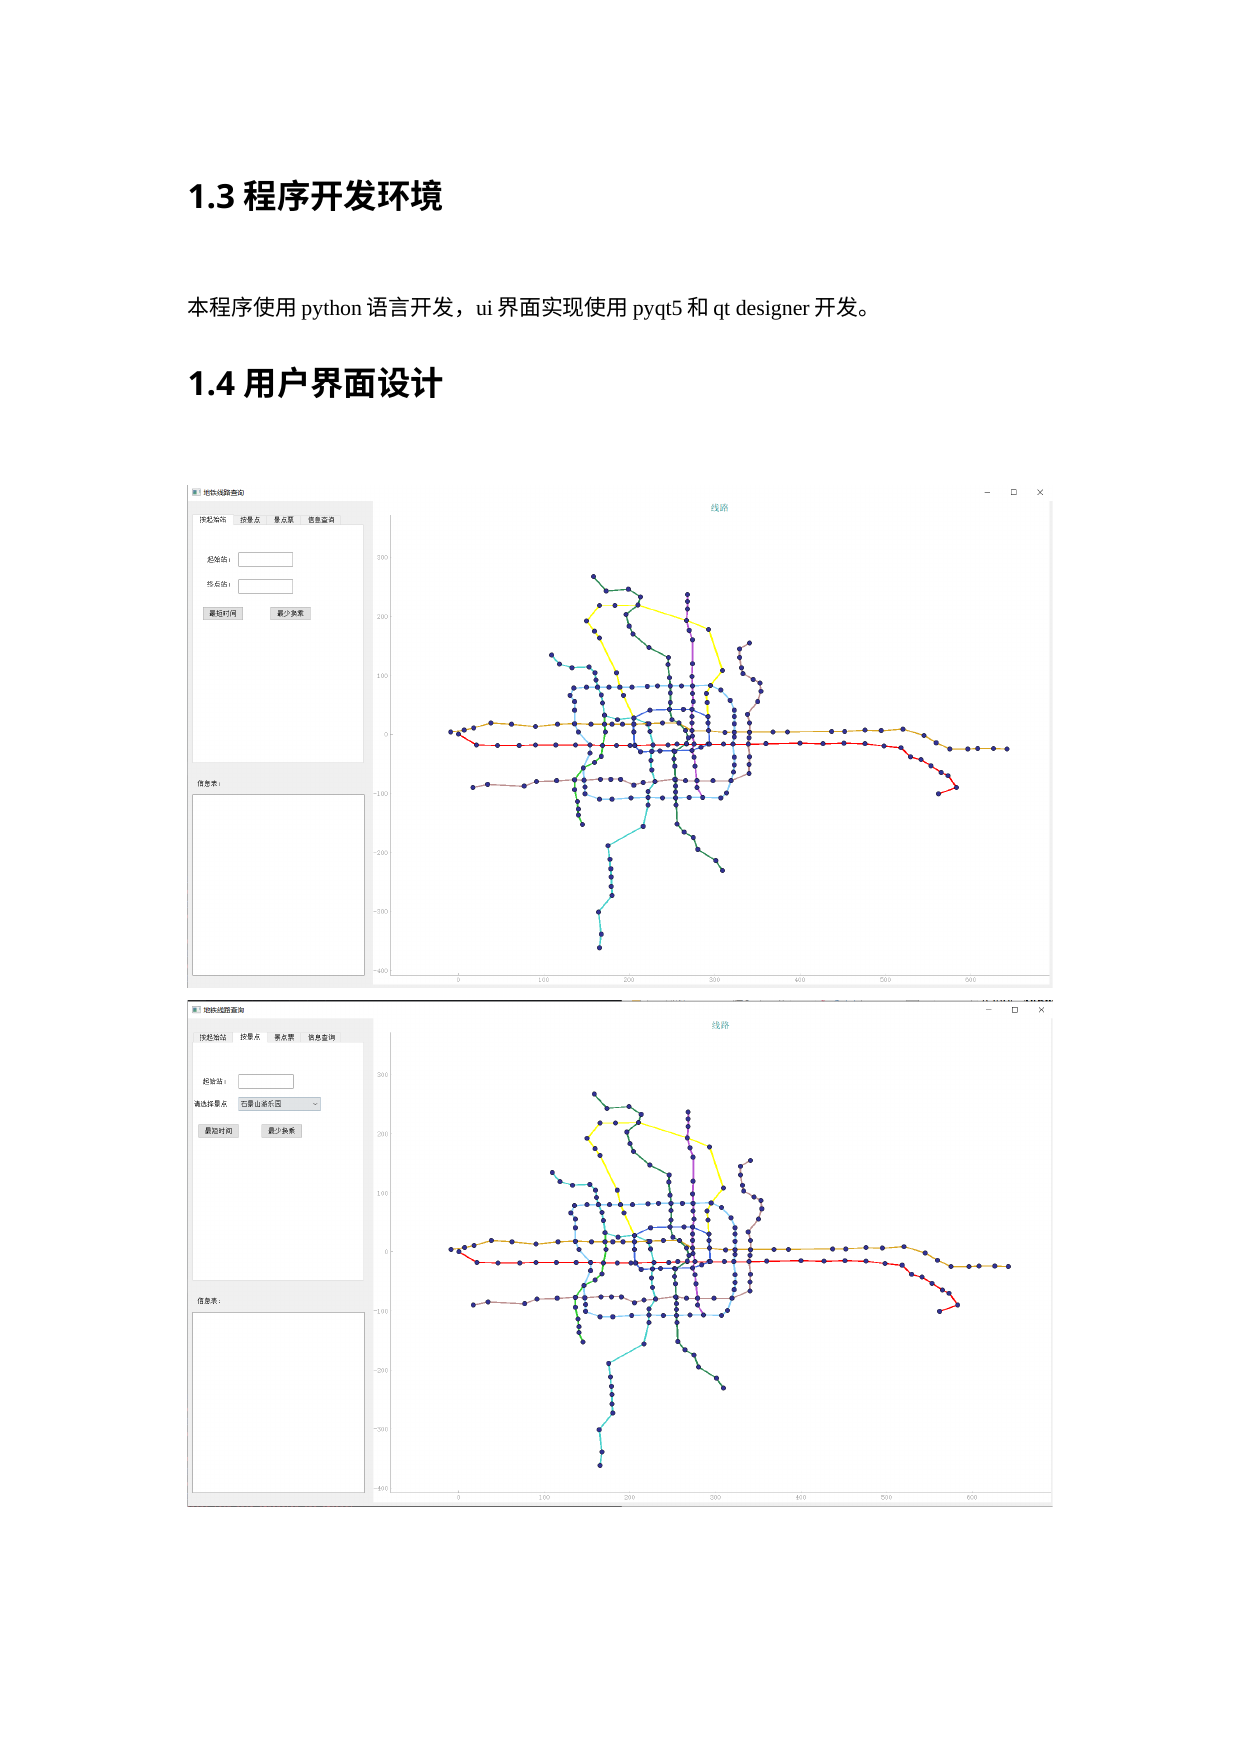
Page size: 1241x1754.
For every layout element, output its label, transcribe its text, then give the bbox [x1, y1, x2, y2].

picture [187, 485, 1053, 988]
subtitle 1.4 用户界面设计 [187, 349, 1053, 414]
picture [187, 1000, 1053, 1507]
text 本程序使用python语言开发，ui界面实现使用pyqt5和qt designer开发。 [187, 289, 1053, 322]
subtitle 1.3 程序开发环境 [187, 162, 1053, 227]
